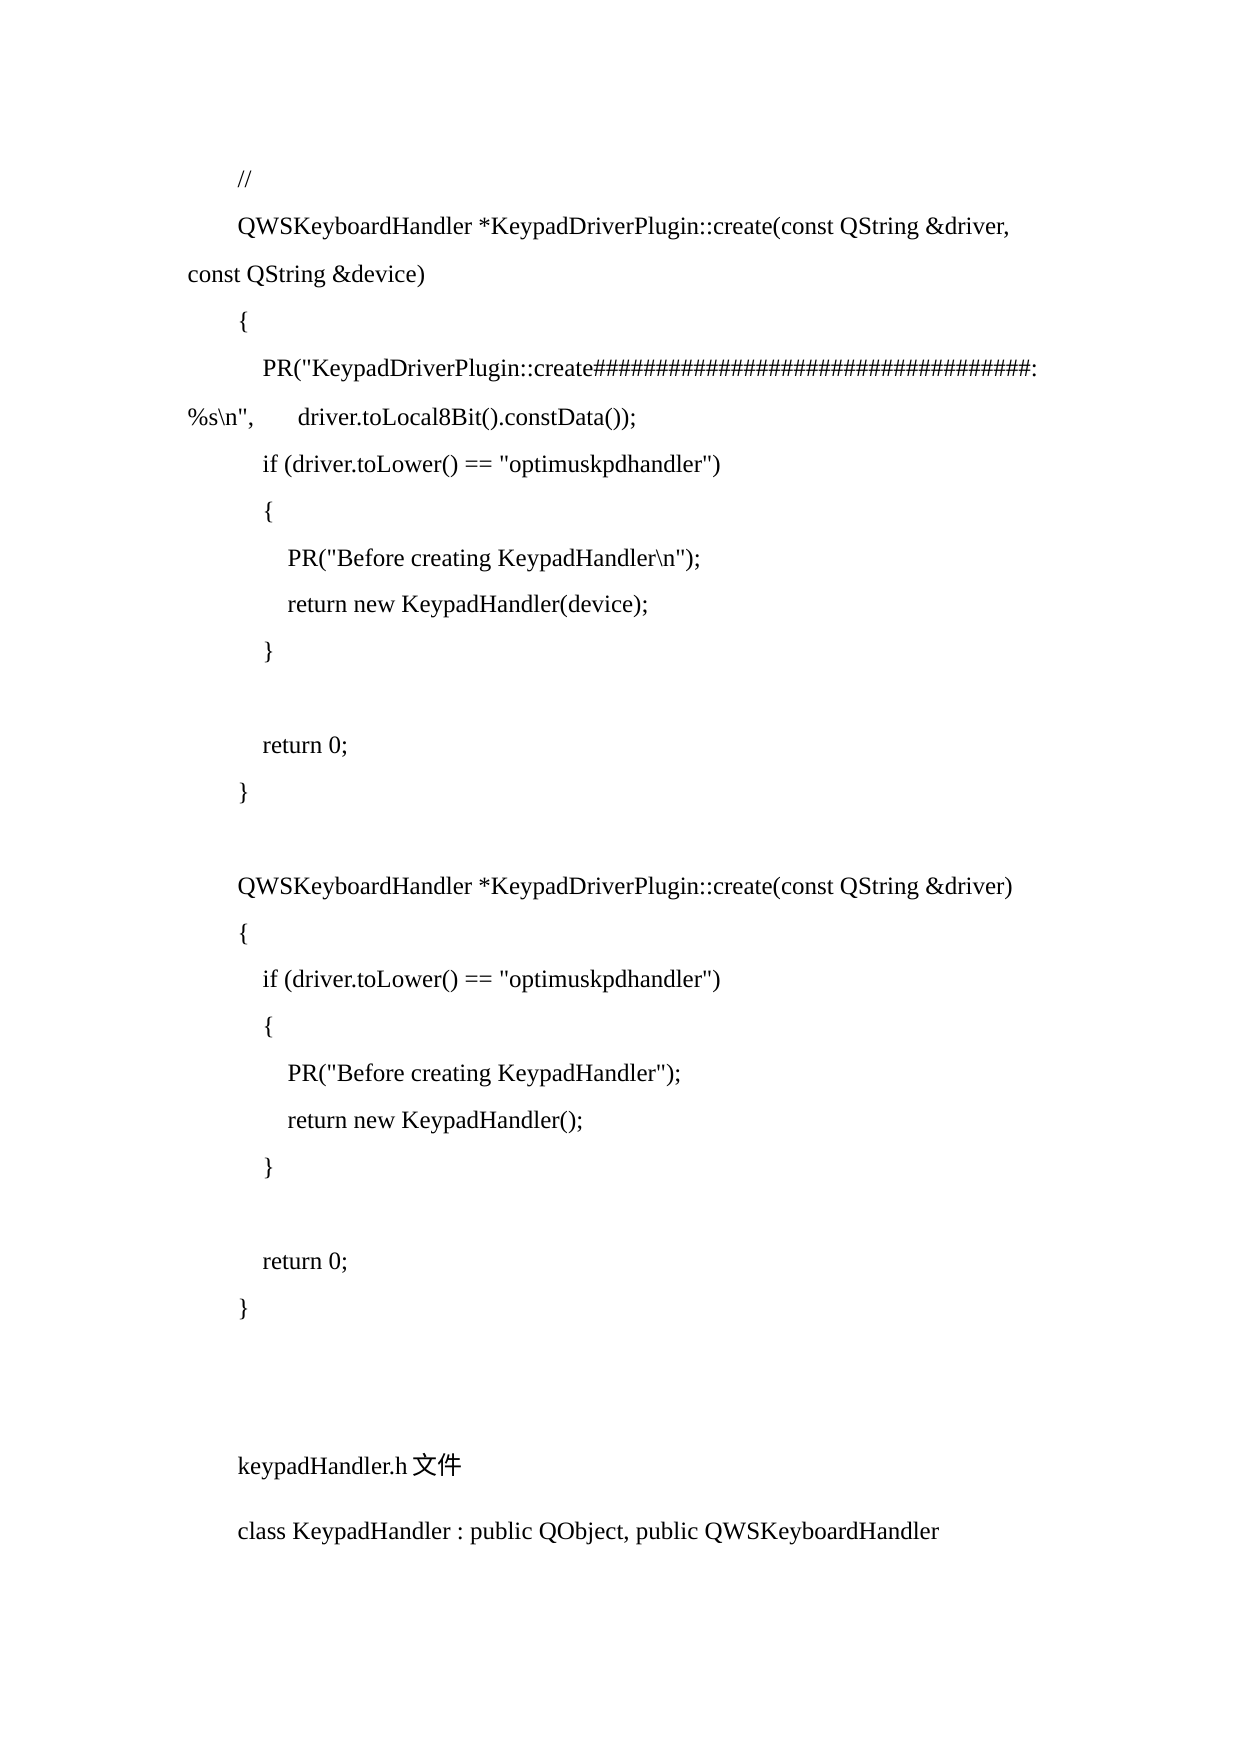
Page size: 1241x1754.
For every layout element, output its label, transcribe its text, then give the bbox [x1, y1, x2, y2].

list { [187, 304, 1053, 337]
list } [187, 775, 1053, 808]
list return 0; [187, 1244, 1053, 1276]
list QWSKeyboardHandler *KeypadDriverPlugin::create(const QString &driver) [187, 869, 1053, 901]
list PR("Before creating KeypadHandler"); [187, 1056, 1053, 1089]
list return 0; [187, 728, 1053, 761]
list { [187, 494, 1053, 526]
list { [187, 916, 1053, 948]
list { [187, 1009, 1053, 1042]
list keypadHandler.h文件 [187, 1431, 1053, 1496]
list class KeypadHandler : public QObject, public QWSKeyboardHandler [187, 1514, 1053, 1547]
list return new KeypadHandler(); [187, 1103, 1053, 1136]
list if (driver.toLower() == "optimuskpdhandler") [187, 447, 1053, 479]
list } [187, 1150, 1053, 1183]
list PR("KeypadDriverPlugin::create###################################: %s\n", driver.toLocal8Bit().constData()); [187, 351, 1053, 433]
list } [187, 1291, 1053, 1323]
list return new KeypadHandler(device); [187, 588, 1053, 620]
list PR("Before creating KeypadHandler\n"); [187, 541, 1053, 573]
list // [187, 162, 1053, 194]
list QWSKeyboardHandler *KeypadDriverPlugin::create(const QString &driver, const QString &device) [187, 209, 1053, 290]
list if (driver.toLower() == "optimuskpdhandler") [187, 963, 1053, 995]
list } [187, 634, 1053, 667]
